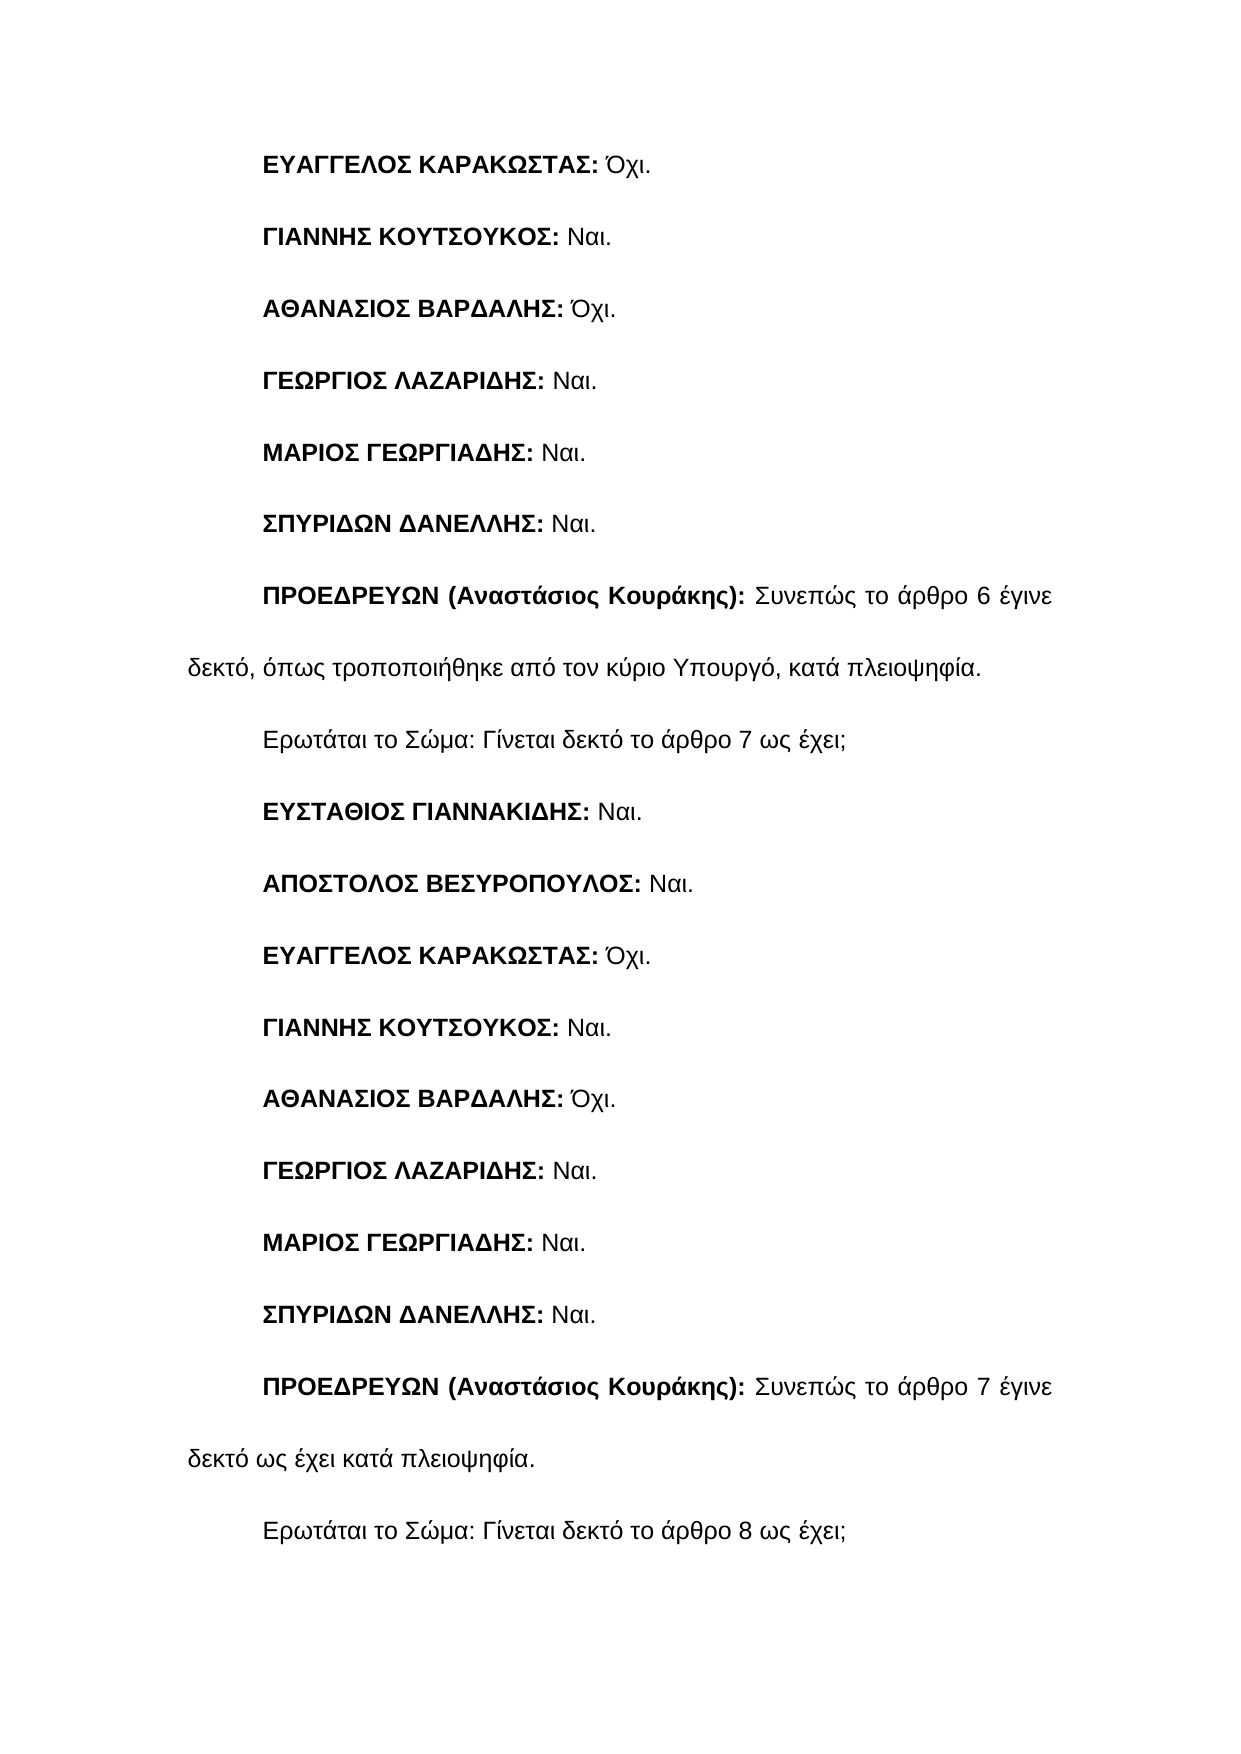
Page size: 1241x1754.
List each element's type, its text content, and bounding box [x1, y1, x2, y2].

text Ερωτάται το Σώμα: Γίνεται δεκτό το άρθρο 7 ως έχει; [187, 725, 1053, 754]
text ΓΕΩΡΓΙΟΣ ΛΑΖΑΡΙΔΗΣ: Ναι. [187, 1156, 1053, 1185]
text Ερωτάται το Σώμα: Γίνεται δεκτό το άρθρο 8 ως έχει; [187, 1516, 1053, 1544]
text ΑΘΑΝΑΣΙΟΣ ΒΑΡΔΑΛΗΣ: Όχι. [187, 294, 1053, 322]
text ΣΠΥΡΙΔΩΝ ΔΑΝΕΛΛΗΣ: Ναι. [187, 1300, 1053, 1329]
text ΠΡΟΕΔΡΕΥΩΝ (Αναστάσιος Κουράκης): Συνεπώς το άρθρο 6 έγινε δεκτό, όπως τροποποιήθηκε από τον κύριο Υπουργό, κατά πλειοψηφία. [187, 581, 1053, 682]
text ΑΠΟΣΤΟΛΟΣ ΒΕΣΥΡΟΠΟΥΛΟΣ: Ναι. [187, 869, 1053, 897]
text ΓΕΩΡΓΙΟΣ ΛΑΖΑΡΙΔΗΣ: Ναι. [187, 366, 1053, 394]
text ΕΥΣΤΑΘΙΟΣ ΓΙΑΝΝΑΚΙΔΗΣ: Ναι. [187, 797, 1053, 826]
text ΓΙΑΝΝΗΣ ΚΟΥΤΣΟΥΚΟΣ: Ναι. [187, 222, 1053, 251]
text ΜΑΡΙΟΣ ΓΕΩΡΓΙΑΔΗΣ: Ναι. [187, 437, 1053, 466]
text ΕΥΑΓΓΕΛΟΣ ΚΑΡΑΚΩΣΤΑΣ: Όχι. [187, 150, 1053, 179]
text ΑΘΑΝΑΣΙΟΣ ΒΑΡΔΑΛΗΣ: Όχι. [187, 1084, 1053, 1113]
text ΠΡΟΕΔΡΕΥΩΝ (Αναστάσιος Κουράκης): Συνεπώς το άρθρο 7 έγινε δεκτό ως έχει κατά πλειοψηφία. [187, 1372, 1053, 1472]
text ΕΥΑΓΓΕΛΟΣ ΚΑΡΑΚΩΣΤΑΣ: Όχι. [187, 941, 1053, 969]
text ΓΙΑΝΝΗΣ ΚΟΥΤΣΟΥΚΟΣ: Ναι. [187, 1012, 1053, 1041]
text ΜΑΡΙΟΣ ΓΕΩΡΓΙΑΔΗΣ: Ναι. [187, 1228, 1053, 1257]
text ΣΠΥΡΙΔΩΝ ΔΑΝΕΛΛΗΣ: Ναι. [187, 509, 1053, 538]
